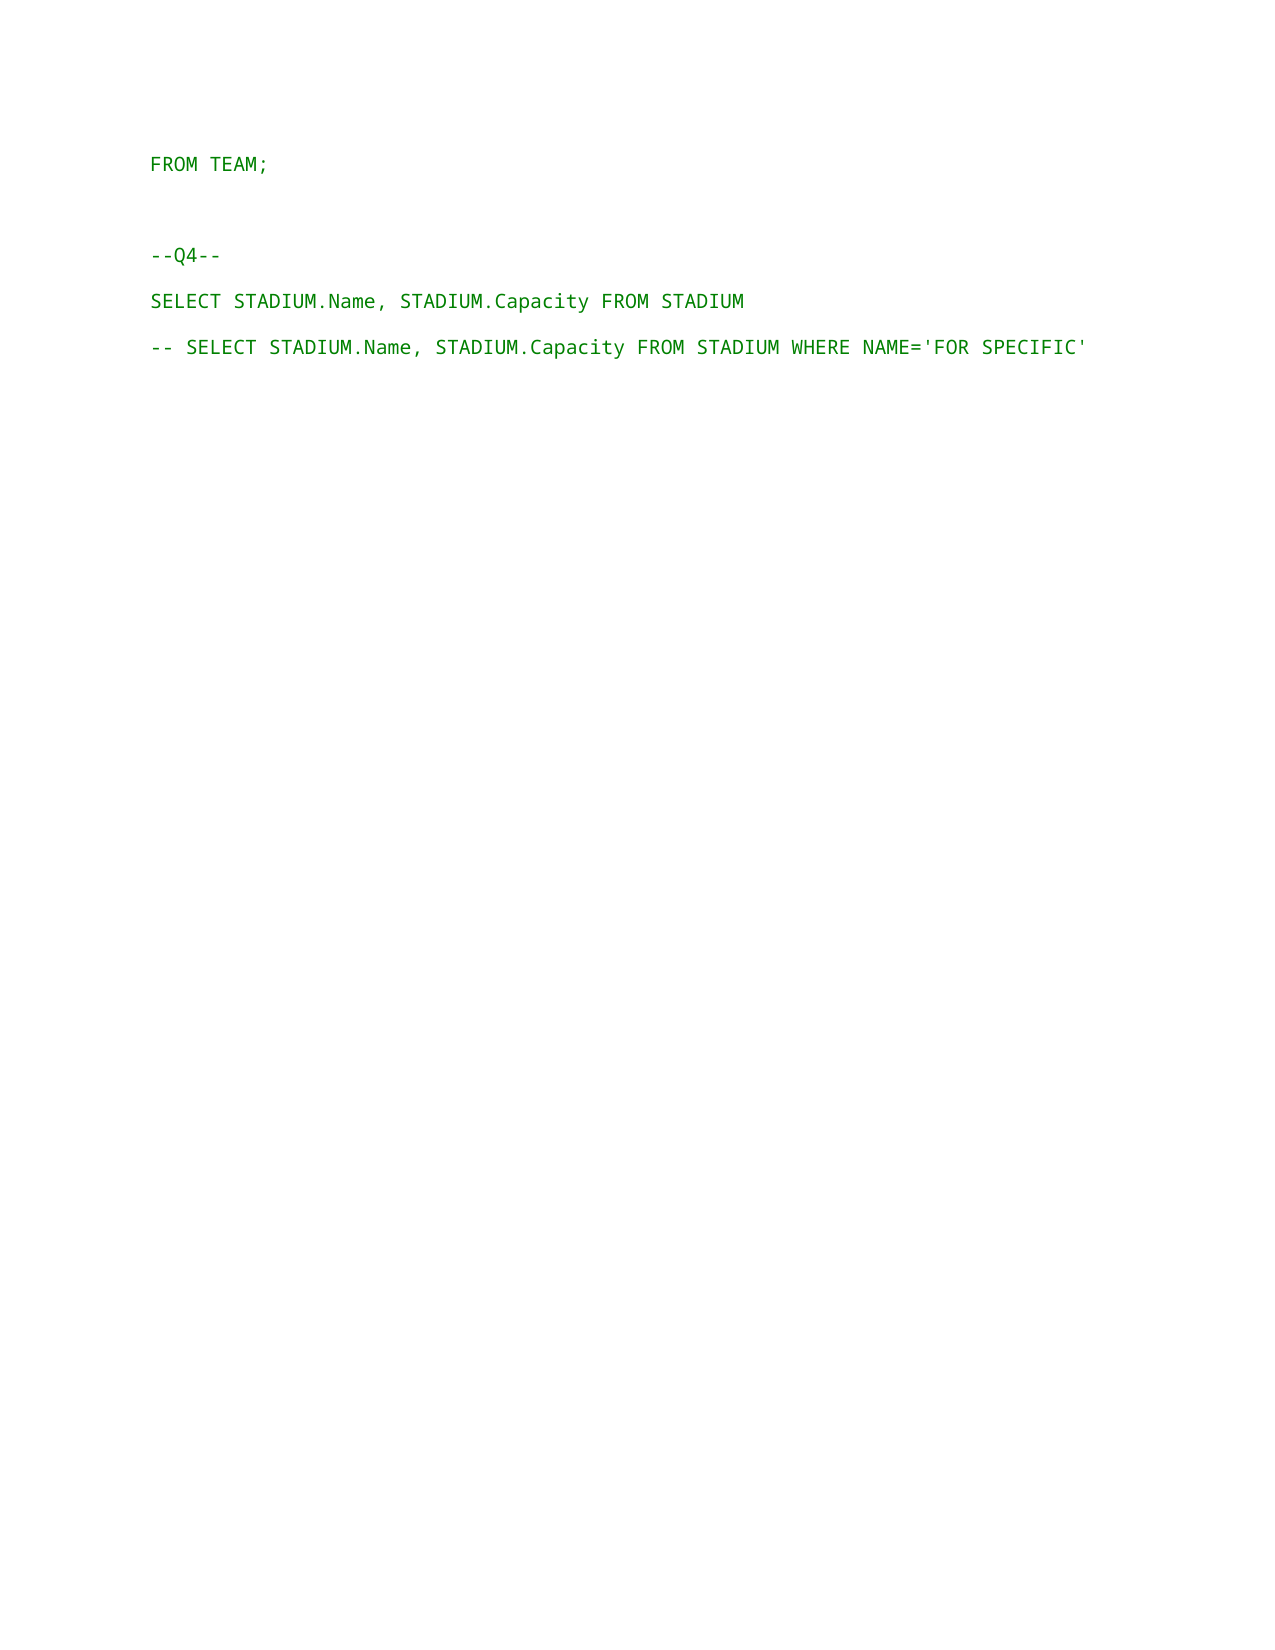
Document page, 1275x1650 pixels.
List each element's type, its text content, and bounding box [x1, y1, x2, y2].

text -- SELECT STADIUM.Name, STADIUM.Capacity FROM STADIUM WHERE NAME='FOR SPECIFIC' [150, 333, 1125, 360]
text SELECT STADIUM.Name, STADIUM.Capacity FROM STADIUM [150, 287, 1125, 314]
text FROM TEAM; [150, 150, 1125, 177]
text --Q4-- [150, 241, 1125, 268]
